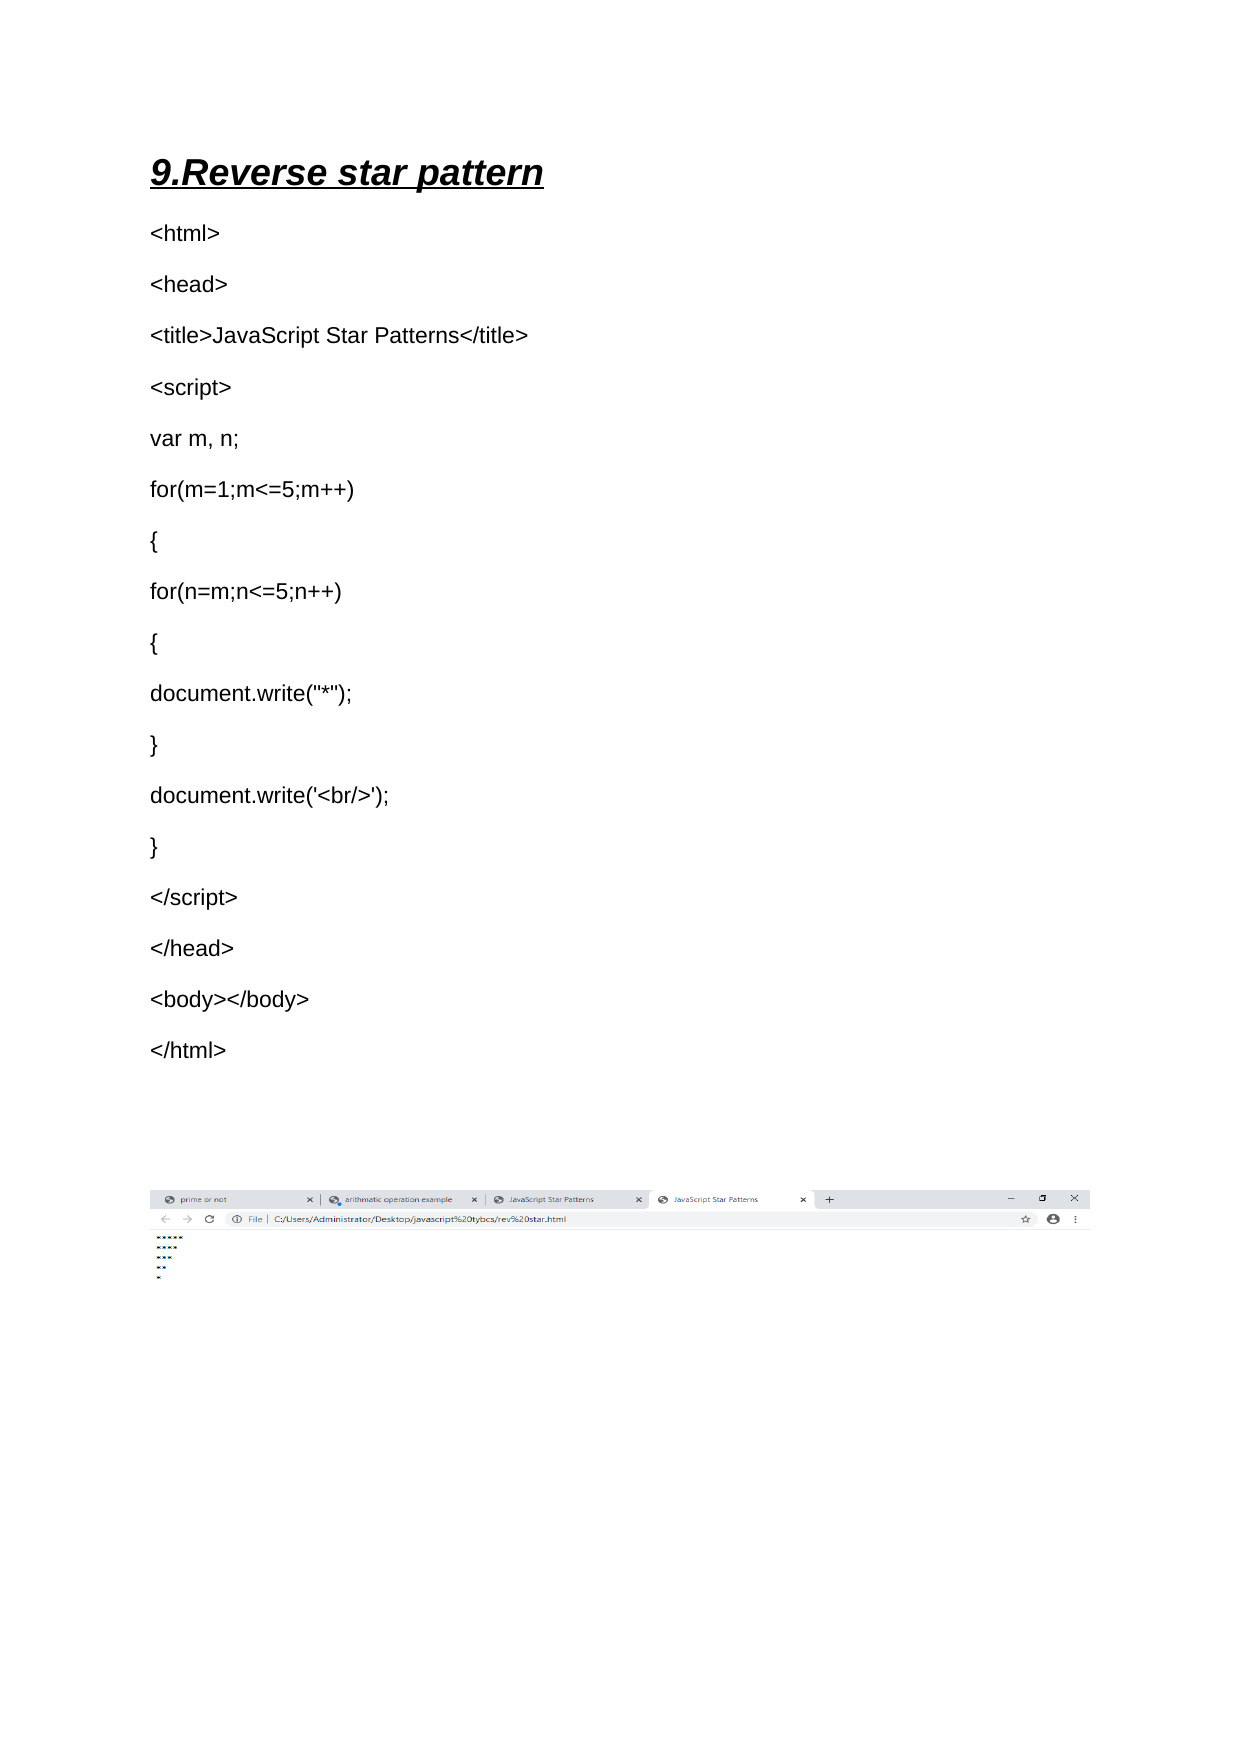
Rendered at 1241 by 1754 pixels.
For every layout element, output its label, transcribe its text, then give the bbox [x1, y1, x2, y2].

text document.write('<br/>'); [150, 782, 1090, 808]
text <body></body> [150, 986, 1090, 1012]
text document.write("*"); [150, 680, 1090, 706]
text for(n=m;n<=5;n++) [150, 578, 1090, 604]
text </html> [150, 1037, 1090, 1063]
text 9.Reverse star pattern [150, 150, 1090, 193]
text { [150, 527, 1090, 553]
text <title>JavaScript Star Patterns</title> [150, 322, 1090, 349]
text <script> [150, 373, 1090, 400]
text var m, n; [150, 424, 1090, 451]
text } [150, 731, 1090, 757]
text <html> [150, 220, 1090, 247]
text </head> [150, 935, 1090, 961]
text <head> [150, 271, 1090, 298]
text } [150, 833, 1090, 859]
picture [150, 1190, 1090, 1594]
text for(m=1;m<=5;m++) [150, 476, 1090, 502]
text { [150, 629, 1090, 655]
text </script> [150, 884, 1090, 910]
